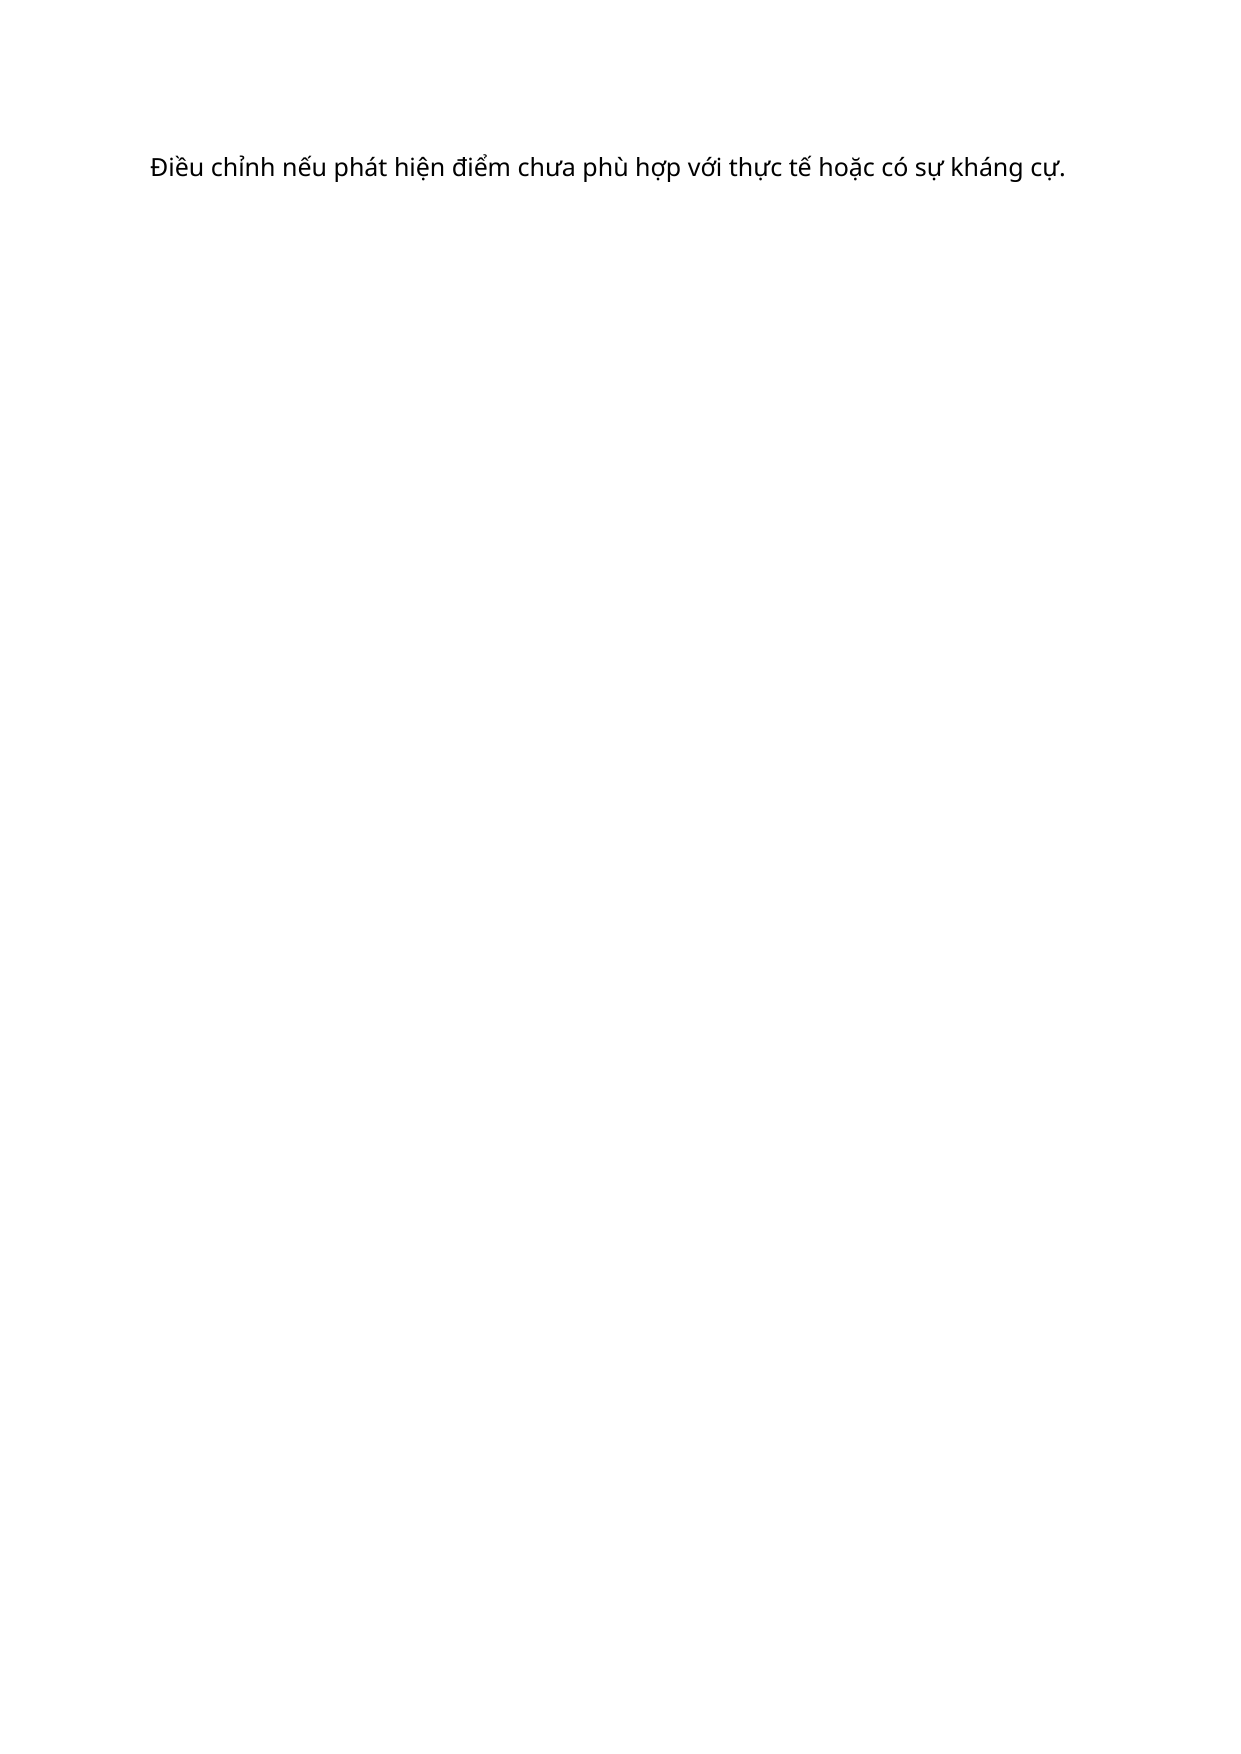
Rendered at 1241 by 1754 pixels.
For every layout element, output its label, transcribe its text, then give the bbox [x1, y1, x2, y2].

text Điều chỉnh nếu phát hiện điểm chưa phù hợp với thực tế hoặc có sự kháng cự. [150, 150, 1090, 184]
